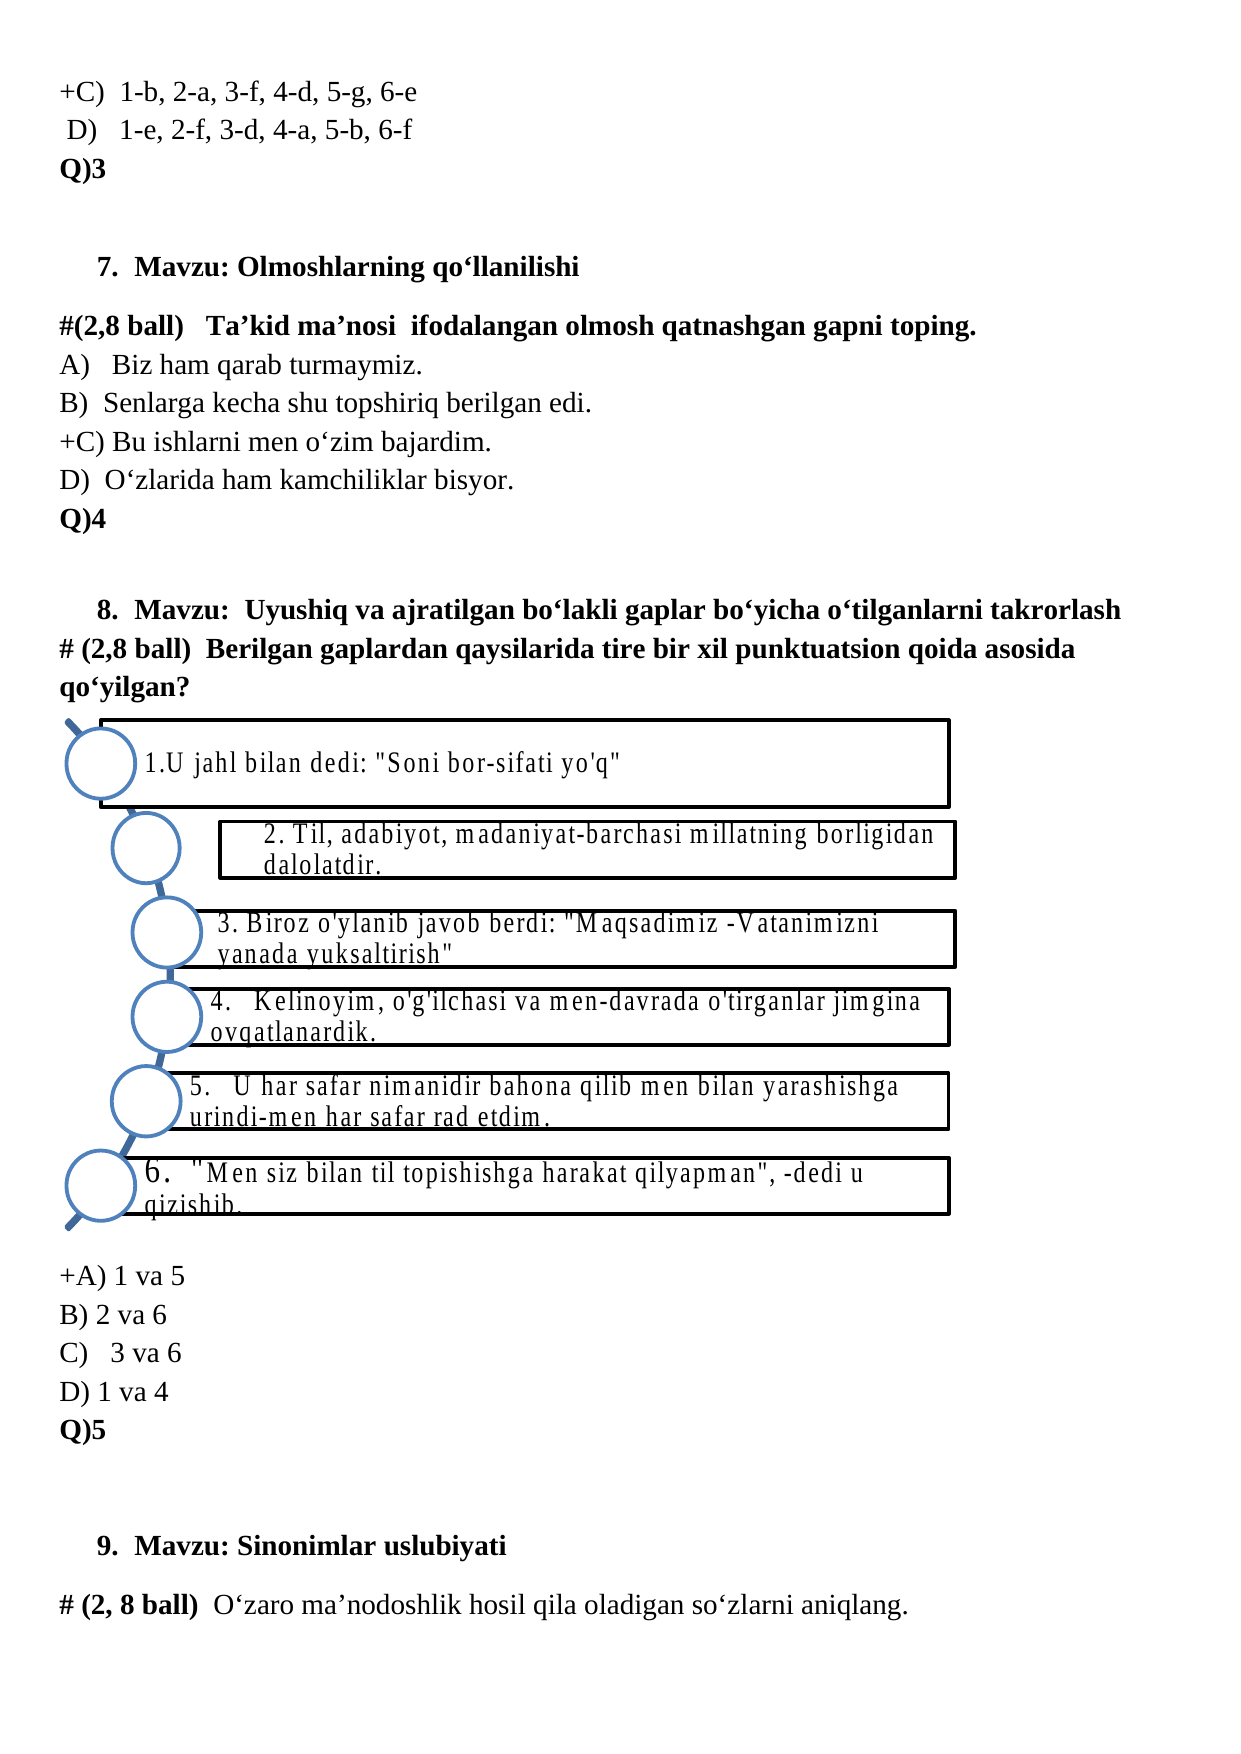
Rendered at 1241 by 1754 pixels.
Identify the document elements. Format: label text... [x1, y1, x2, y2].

text +C) Bu ishlarni men o‘zim bajardim. [59, 424, 1196, 457]
text B) Senlarga kecha shu topshiriq berilgan edi. [59, 385, 1196, 419]
text +A) 1 va 5 [59, 1258, 1196, 1292]
text C) 3 va 6 [59, 1335, 1196, 1369]
text Q)4 [59, 501, 1196, 534]
text A) Biz ham qarab turmaymiz. [59, 347, 1196, 380]
list Mavzu: Sinonimlar uslubiyati [97, 1528, 1196, 1562]
text B) 2 va 6 [59, 1297, 1196, 1330]
text +C) 1-b, 2-a, 3-f, 4-d, 5-g, 6-e [59, 74, 1196, 107]
text #(2,8 ball) Ta’kid ma’nosi ifodalangan olmosh qatnashgan gapni toping. [59, 308, 1196, 342]
list # (2,8 ball) Berilgan gaplardan qaysilarida tire bir xil punktuatsion qoida asosida qo‘yilgan? [59, 631, 1196, 703]
text D) O‘zlarida ham kamchiliklar bisyor. [59, 462, 1196, 496]
text Q)3 [59, 151, 1196, 184]
list Mavzu: Uyushiq va ajratilgan bo‘lakli gaplar bo‘yicha o‘tilganlarni takrorlash [97, 592, 1196, 626]
list Mavzu: Olmoshlarning qo‘llanilishi [97, 249, 1196, 282]
text D) 1-e, 2-f, 3-d, 4-a, 5-b, 6-f [59, 112, 1196, 146]
list Q)5 [59, 1412, 1196, 1446]
text D) 1 va 4 [59, 1374, 1196, 1407]
text # (2, 8 ball) O‘zaro ma’nodoshlik hosil qila oladigan so‘zlarni aniqlang. [59, 1587, 1196, 1621]
